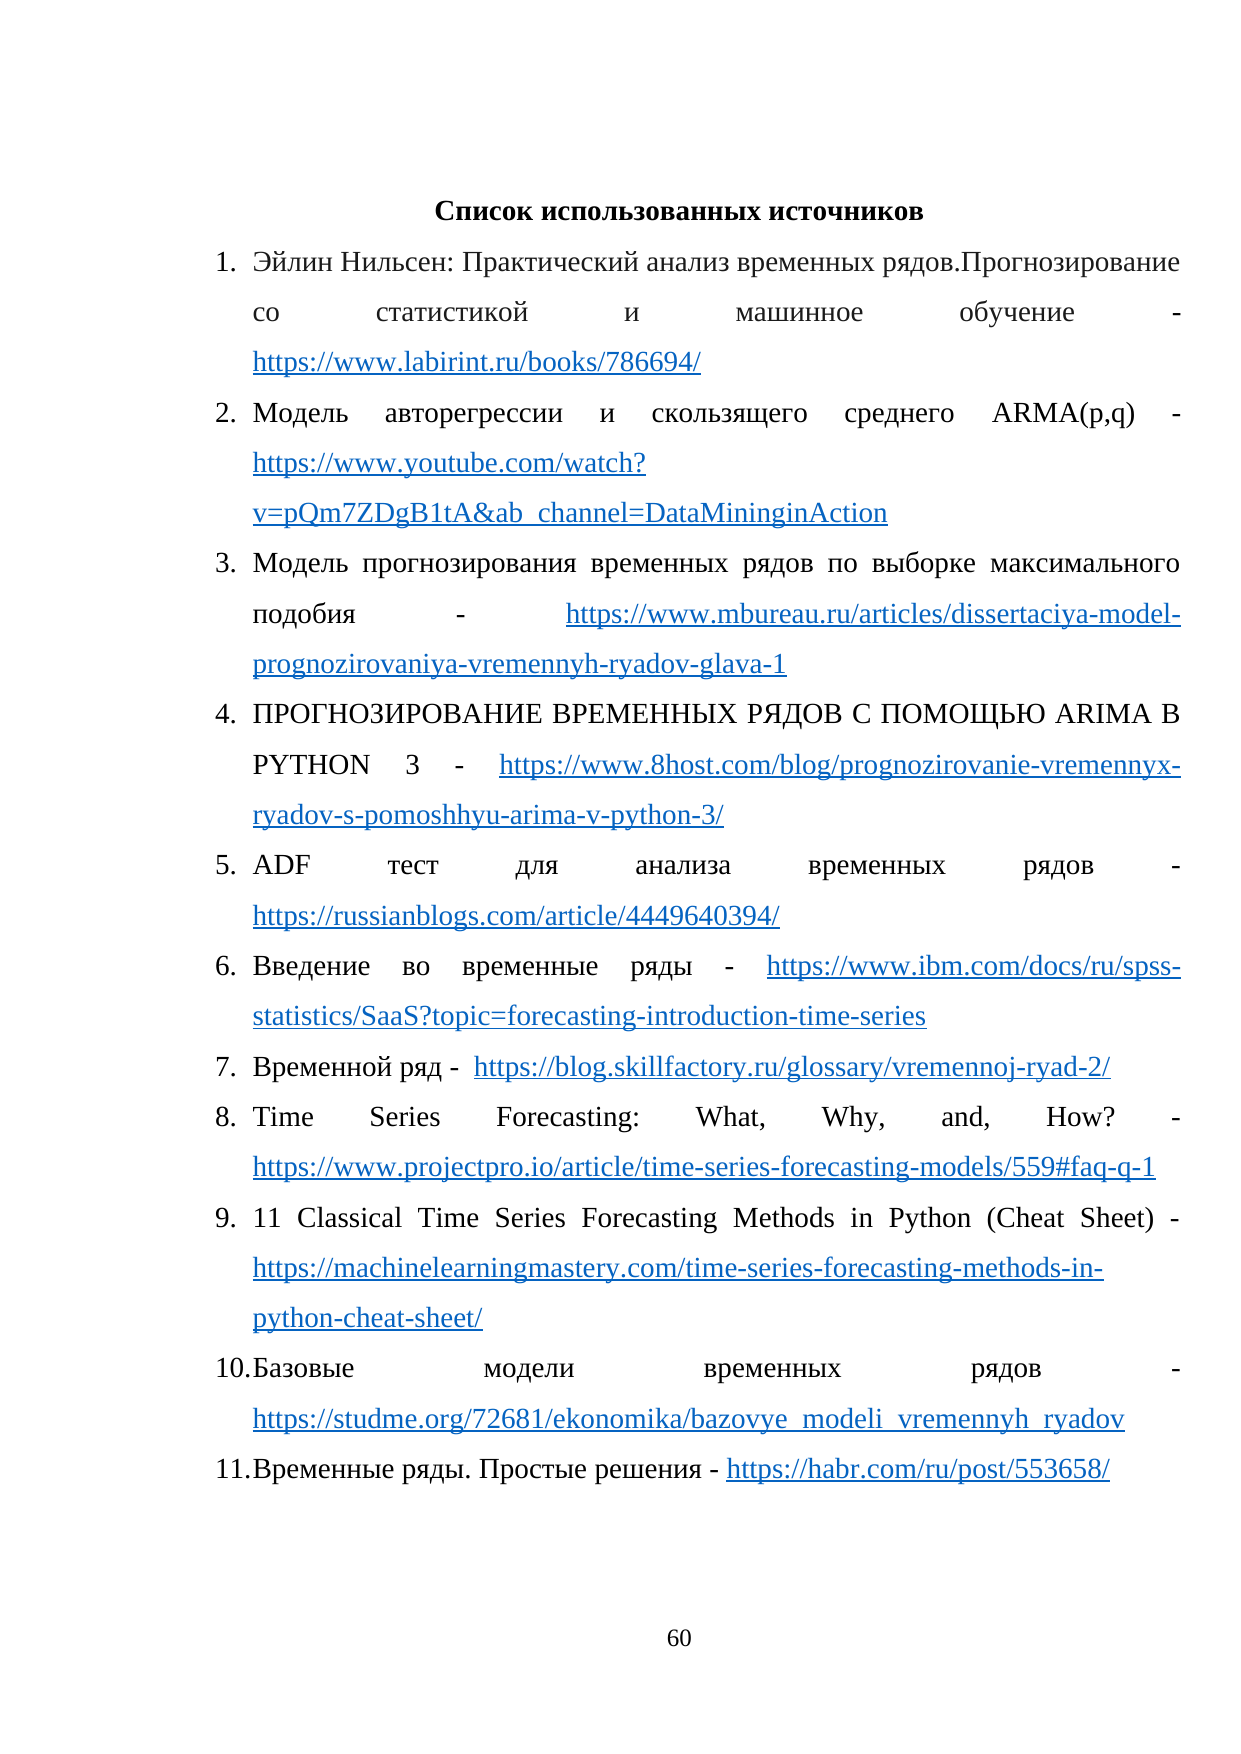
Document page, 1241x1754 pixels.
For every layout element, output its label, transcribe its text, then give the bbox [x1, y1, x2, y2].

list Временной ряд - https://blog.skillfactory.ru/glossary/vremennoj-ryad-2/ [215, 1049, 1181, 1082]
list ADF тест для анализа временных рядов - https://russianblogs.com/article/4449640394/ [215, 847, 1181, 931]
list Базовые модели временных рядов - https://studme.org/72681/ekonomika/bazovye_modeli_vremennyh_ryadov [215, 1351, 1181, 1434]
list Time Series Forecasting: What, Why, and, How? - https://www.projectpro.io/article/time-series-forecasting-models/559#faq-q-1 [215, 1099, 1181, 1183]
list Эйлин Нильсен: Практический анализ временных рядов.Прогнозирование со статистикой и машинное обучение - https://www.labirint.ru/books/786694/ [215, 244, 1181, 378]
subtitle Список использованных источников [177, 193, 1181, 227]
list Временные ряды. Простые решения - https://habr.com/ru/post/553658/ [215, 1451, 1181, 1485]
list Введение во временные ряды - https://www.ibm.com/docs/ru/spss-statistics/SaaS?topic=forecasting-introduction-time-series [215, 948, 1181, 1032]
list ПРОГНОЗИРОВАНИЕ ВРЕМЕННЫХ РЯДОВ С ПОМОЩЬЮ ARIMA В PYTHON 3 - https://www.8host.com/blog/prognozirovanie-vremennyx-ryadov-s-pomoshhyu-arima-v-python-3/ [215, 697, 1181, 831]
list Модель авторегрессии и скользящего среднего ARMA(p,q) - https://www.youtube.com/watch?v=pQm7ZDgB1tA&ab_channel=DataMininginAction [215, 395, 1181, 529]
list 11 Classical Time Series Forecasting Methods in Python (Cheat Sheet) - https://machinelearningmastery.com/time-series-forecasting-methods-in-python-cheat-sheet/ [215, 1200, 1181, 1334]
list Модель прогнозирования временных рядов по выборке максимального подобия - https://www.mbureau.ru/articles/dissertaciya-model-prognozirovaniya-vremennyh-ryadov-glava-1 [215, 546, 1181, 680]
